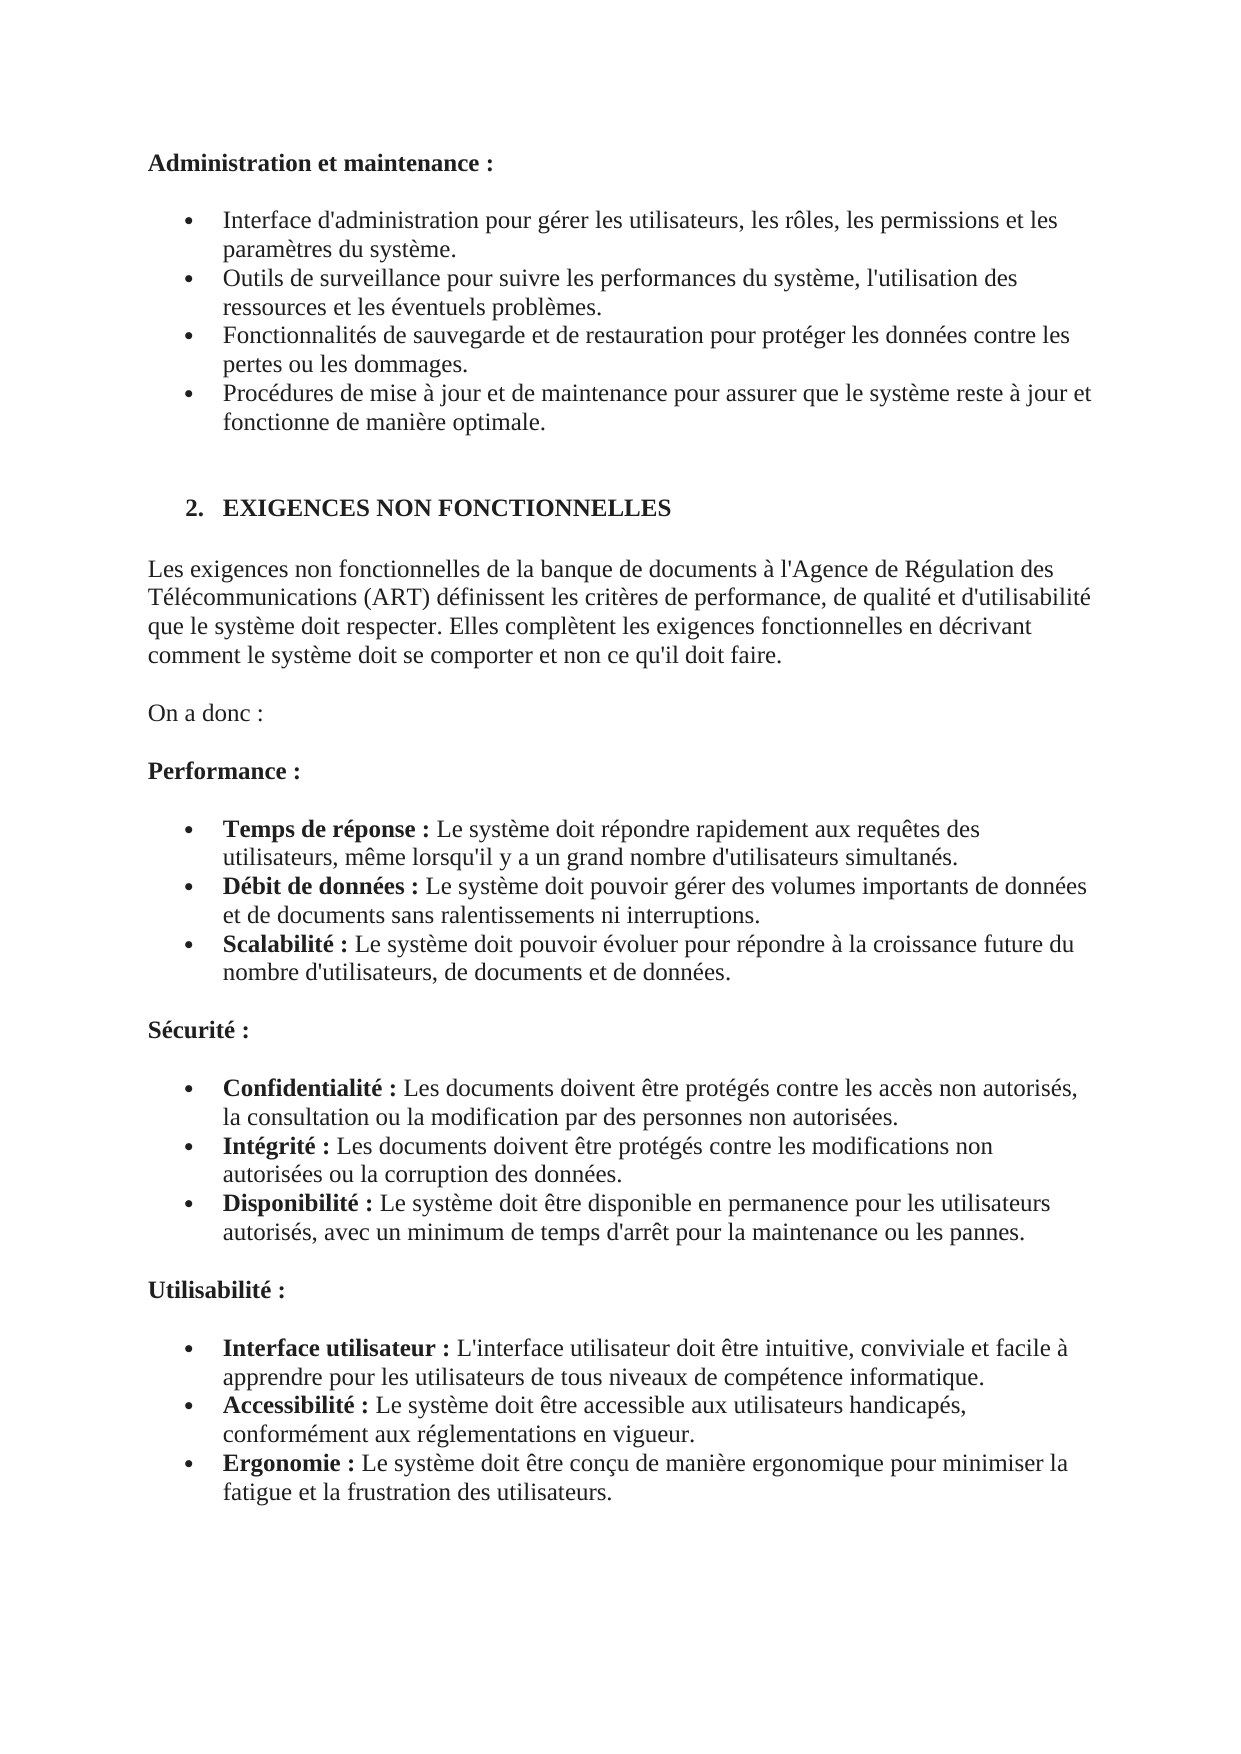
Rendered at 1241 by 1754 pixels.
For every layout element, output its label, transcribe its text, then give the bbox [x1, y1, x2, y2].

list Intégrité : Les documents doivent être protégés contre les modifications non autorisées ou la corruption des données. [185, 1131, 1093, 1188]
list Interface utilisateur : L'interface utilisateur doit être intuitive, conviviale et facile à apprendre pour les utilisateurs de tous niveaux de compétence informatique. [185, 1333, 1093, 1390]
list EXIGENCES NON FONCTIONNELLES [185, 493, 1093, 522]
text Performance : [148, 756, 1093, 784]
list Scalabilité : Le système doit pouvoir évoluer pour répondre à la croissance future du nombre d'utilisateurs, de documents et de données. [185, 929, 1093, 986]
list Ergonomie : Le système doit être conçu de manière ergonomique pour minimiser la fatigue et la frustration des utilisateurs. [185, 1448, 1093, 1505]
list Débit de données : Le système doit pouvoir gérer des volumes importants de données et de documents sans ralentissements ni interruptions. [185, 871, 1093, 929]
list Disponibilité : Le système doit être disponible en permanence pour les utilisateurs autorisés, avec un minimum de temps d'arrêt pour la maintenance ou les pannes. [185, 1188, 1093, 1246]
text Utilisabilité : [148, 1275, 1093, 1304]
list Interface d'administration pour gérer les utilisateurs, les rôles, les permissions et les paramètres du système. [185, 206, 1093, 263]
text On a donc : [148, 698, 1093, 727]
list Confidentialité : Les documents doivent être protégés contre les accès non autorisés, la consultation ou la modification par des personnes non autorisées. [185, 1073, 1093, 1131]
text Administration et maintenance : [148, 148, 1093, 176]
list Temps de réponse : Le système doit répondre rapidement aux requêtes des utilisateurs, même lorsqu'il y a un grand nombre d'utilisateurs simultanés. [185, 814, 1093, 871]
list Outils de surveillance pour suivre les performances du système, l'utilisation des ressources et les éventuels problèmes. [185, 263, 1093, 321]
text Les exigences non fonctionnelles de la banque de documents à l'Agence de Régulation des Télécommunications (ART) définissent les critères de performance, de qualité et d'utilisabilité que le système doit respecter. Elles complètent les exigences fonctionnelles en décrivant comment le système doit se comporter et non ce qu'il doit faire. [148, 554, 1093, 669]
list Procédures de mise à jour et de maintenance pour assurer que le système reste à jour et fonctionne de manière optimale. [185, 378, 1093, 436]
list Accessibilité : Le système doit être accessible aux utilisateurs handicapés, conformément aux réglementations en vigueur. [185, 1390, 1093, 1448]
list Fonctionnalités de sauvegarde et de restauration pour protéger les données contre les pertes ou les dommages. [185, 321, 1093, 378]
text Sécurité : [148, 1015, 1093, 1044]
